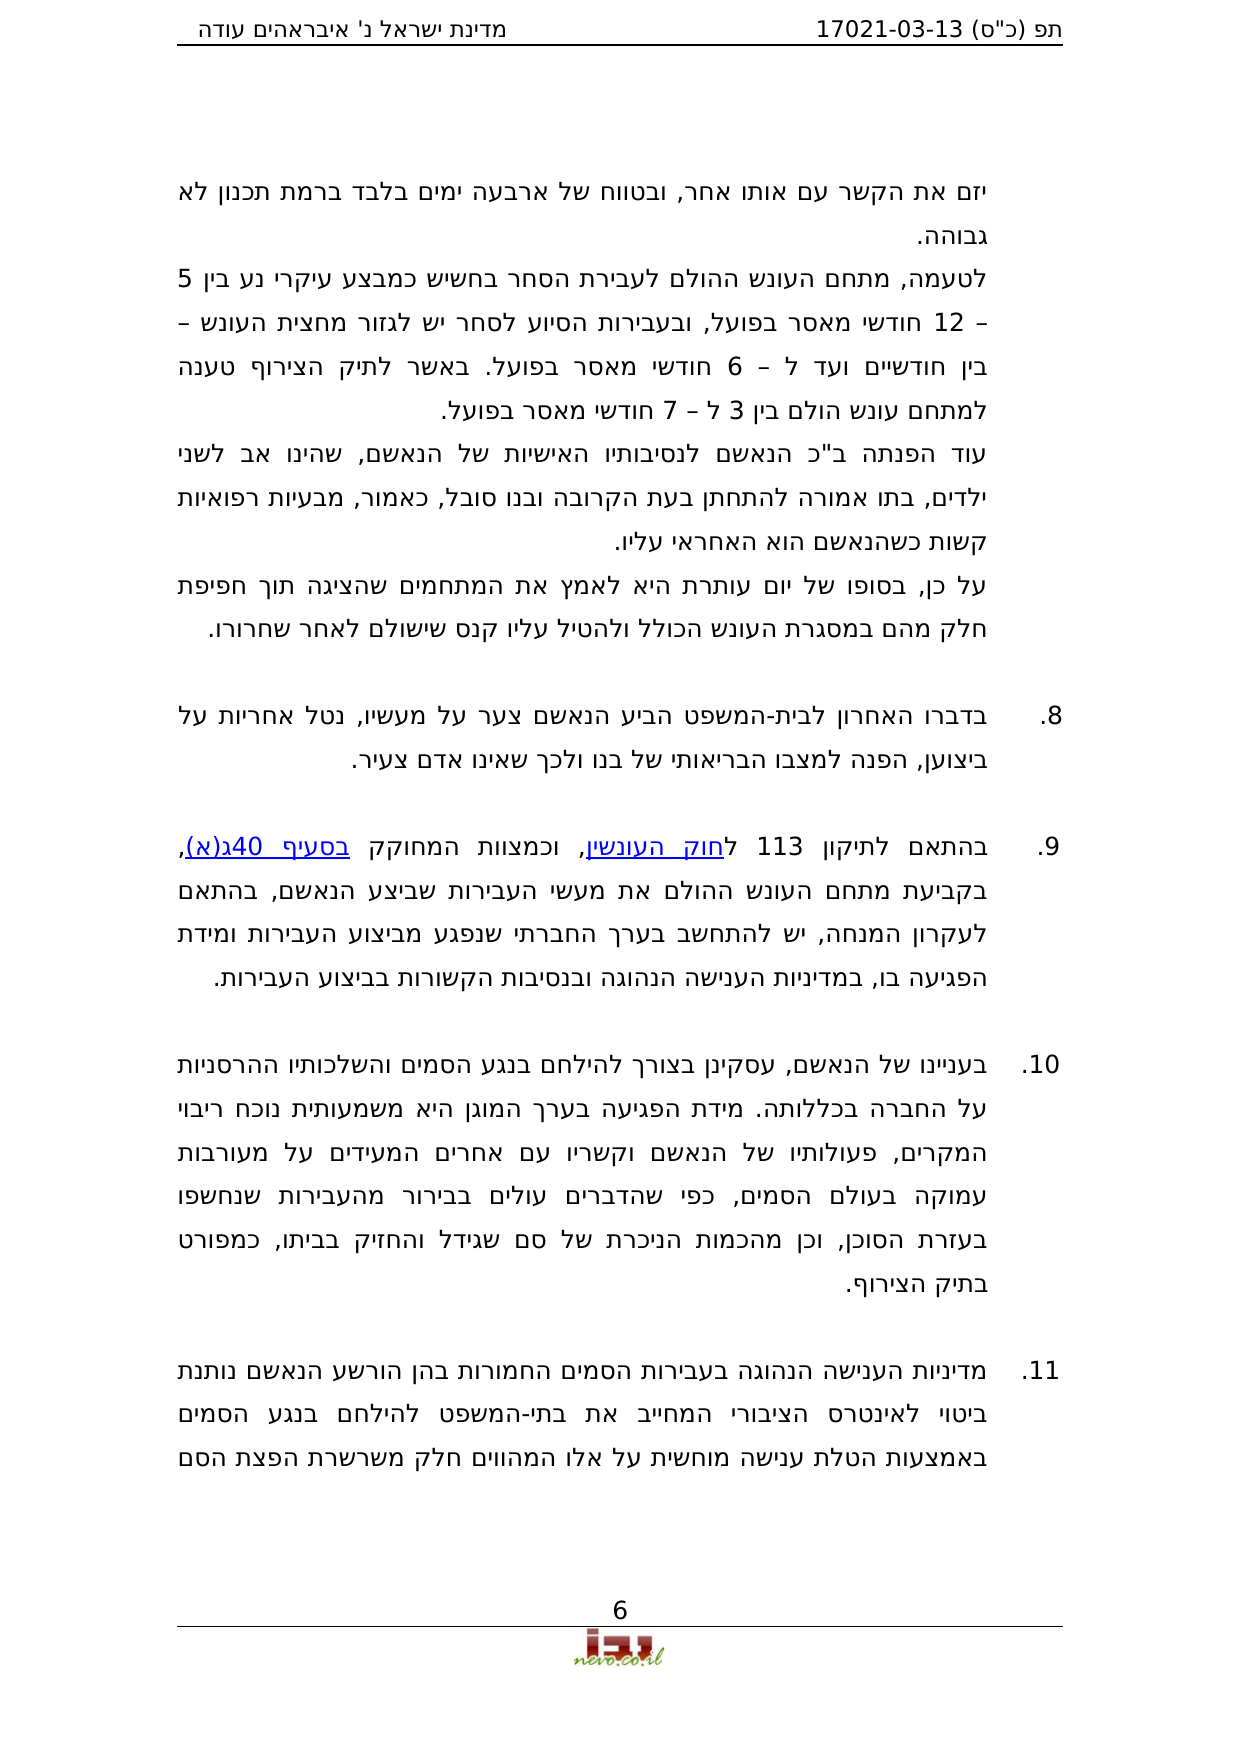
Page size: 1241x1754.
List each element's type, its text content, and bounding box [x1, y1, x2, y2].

text 10. בעניינו של הנאשם, עסקינן בצורך להילחם בנגע הסמים והשלכותיו ההרסניות על החברה בכללותה. מידת הפגיעה בערך המוגן היא משמעותית נוכח ריבוי המקרים, פעולותיו של הנאשם וקשריו עם אחרים המעידים על מעורבות עמוקה בעולם הסמים, כפי שהדברים עולים בבירור מהעבירות שנחשפו בעזרת הסוכן, וכן מהכמות הניכרת של סם שגידל והחזיק בביתו, כמפורט בתיק הצירוף. [177, 1050, 1060, 1298]
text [177, 177, 988, 250]
text לטעמה, מתחם העונש ההולם לעבירת הסחר בחשיש כמבצע עיקרי נע בין 5 – 12 חודשי מאסר בפועל, ובעבירות הסיוע לסחר יש לגזור מחצית העונש – בין חודשיים ועד ל – 6 חודשי מאסר בפועל. באשר לתיק הצירוף טענה למתחם עונש הולם בין 3 ל – 7 חודשי מאסר בפועל. [177, 265, 988, 425]
text 8. בדברו האחרון לבית-המשפט הביע הנאשם צער על מעשיו, נטל אחריות על ביצוען, הפנה למצבו הבריאותי של בנו ולכך שאינו אדם צעיר. [177, 702, 1063, 774]
text עוד הפנתה ב"כ הנאשם לנסיבותיו האישיות של הנאשם, שהינו אב לשני ילדים, בתו אמורה להתחתן בעת הקרובה ובנו סובל, כאמור, מבעיות רפואיות קשות כשהנאשם הוא האחראי עליו. [177, 440, 988, 556]
text 9. בהתאם לתיקון 113 לחוק העונשין, וכמצוות המחוקק בסעיף 40ג(א), בקביעת מתחם העונש ההולם את מעשי העבירות שביצע הנאשם, בהתאם לעקרון המנחה, יש להתחשב בערך החברתי שנפגע מביצוע העבירות ומידת הפגיעה בו, במדיניות הענישה הנהוגה ובנסיבות הקשורות בביצוע העבירות. [177, 832, 1060, 993]
text על כן, בסופו של יום עותרת היא לאמץ את המתחמים שהציגה תוך חפיפת חלק מהם במסגרת העונש הכולל ולהטיל עליו קנס שישולם לאחר שחרורו. [177, 571, 988, 644]
picture [574, 1628, 666, 1667]
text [177, 1356, 1060, 1473]
